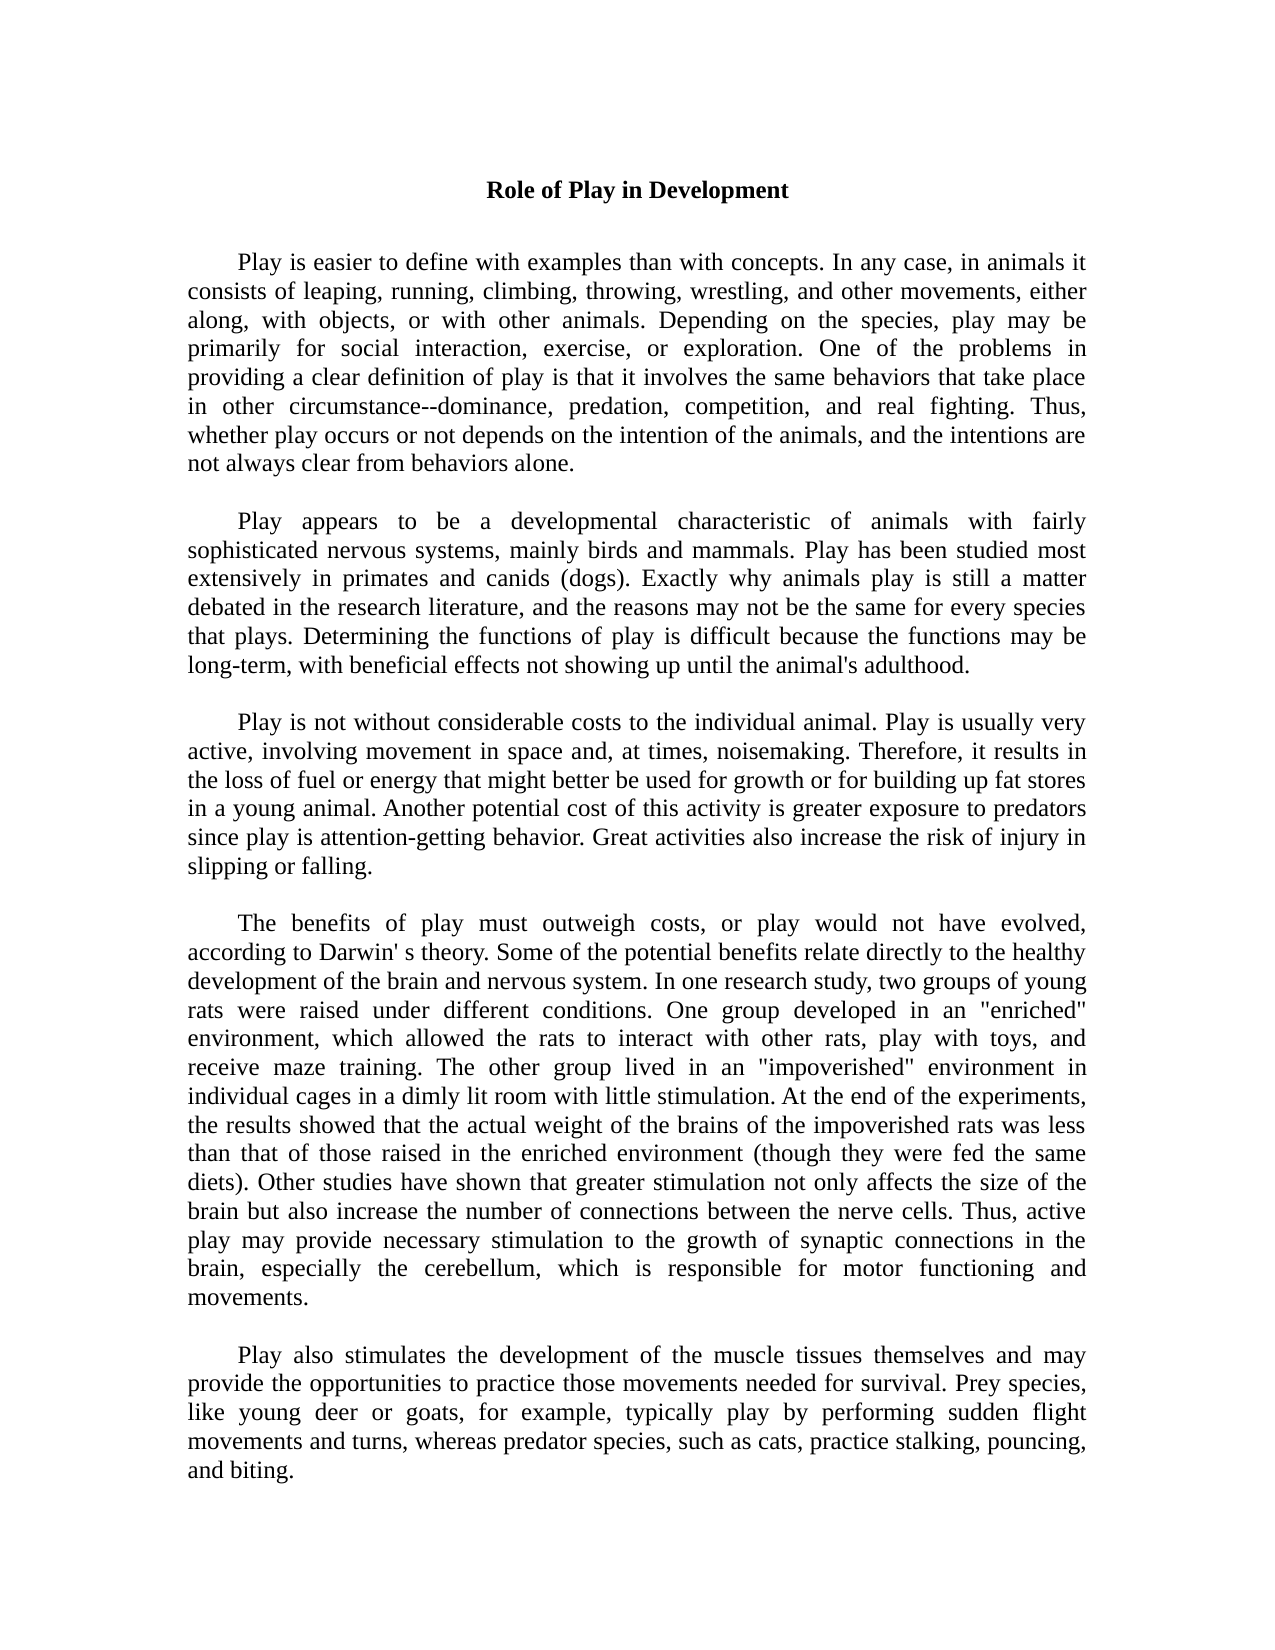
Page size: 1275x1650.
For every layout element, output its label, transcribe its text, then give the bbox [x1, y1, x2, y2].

text Play appears to be a developmental characteristic of animals with fairly sophisticated nervous systems, mainly birds and mammals. Play has been studied most extensively in primates and canids (dogs). Exactly why animals play is still a matter debated in the research literature, and the reasons may not be the same for every species that plays. Determining the functions of play is difficult because the functions may be long-term, with beneficial effects not showing up until the animal's adulthood. [187, 506, 1087, 678]
text The benefits of play must outweigh costs, or play would not have evolved, according to Darwin' s theory. Some of the potential benefits relate directly to the healthy development of the brain and nervous system. In one research study, two groups of young rats were raised under different conditions. One group developed in an "enriched" environment, which allowed the rats to interact with other rats, play with toys, and receive maze training. The other group lived in an "impoverished" environment in individual cages in a dimly lit room with little stimulation. At the end of the experiments, the results showed that the actual weight of the brains of the impoverished rats was less than that of those raised in the enriched environment (though they were fed the same diets). Other studies have shown that greater stimulation not only affects the size of the brain but also increase the number of connections between the nerve cells. Thus, active play may provide necessary stimulation to the growth of synaptic connections in the brain, especially the cerebellum, which is responsible for motor functioning and movements. [187, 908, 1087, 1311]
text Play is not without considerable costs to the individual animal. Play is usually very active, involving movement in space and, at times, noisemaking. Therefore, it results in the loss of fuel or energy that might better be used for growth or for building up fat stores in a young animal. Another potential cost of this activity is greater exposure to predators since play is attention-getting behavior. Great activities also increase the risk of injury in slipping or falling. [187, 707, 1087, 880]
text Play is easier to define with examples than with concepts. In any case, in animals it consists of leaping, running, climbing, throwing, wrestling, and other movements, either along, with objects, or with other animals. Depending on the species, play may be primarily for social interaction, exercise, or exploration. One of the problems in providing a clear definition of play is that it involves the same behaviors that take place in other circumstance--dominance, predation, competition, and real fighting. Thus, whether play occurs or not depends on the intention of the animals, and the intentions are not always clear from behaviors alone. [187, 247, 1087, 477]
text Play also stimulates the development of the muscle tissues themselves and may provide the opportunities to practice those movements needed for survival. Prey species, like young deer or goats, for example, typically play by performing sudden flight movements and turns, whereas predator species, such as cats, practice stalking, pouncing, and biting. [187, 1340, 1087, 1483]
subtitle Role of Play in Development [187, 175, 1087, 204]
